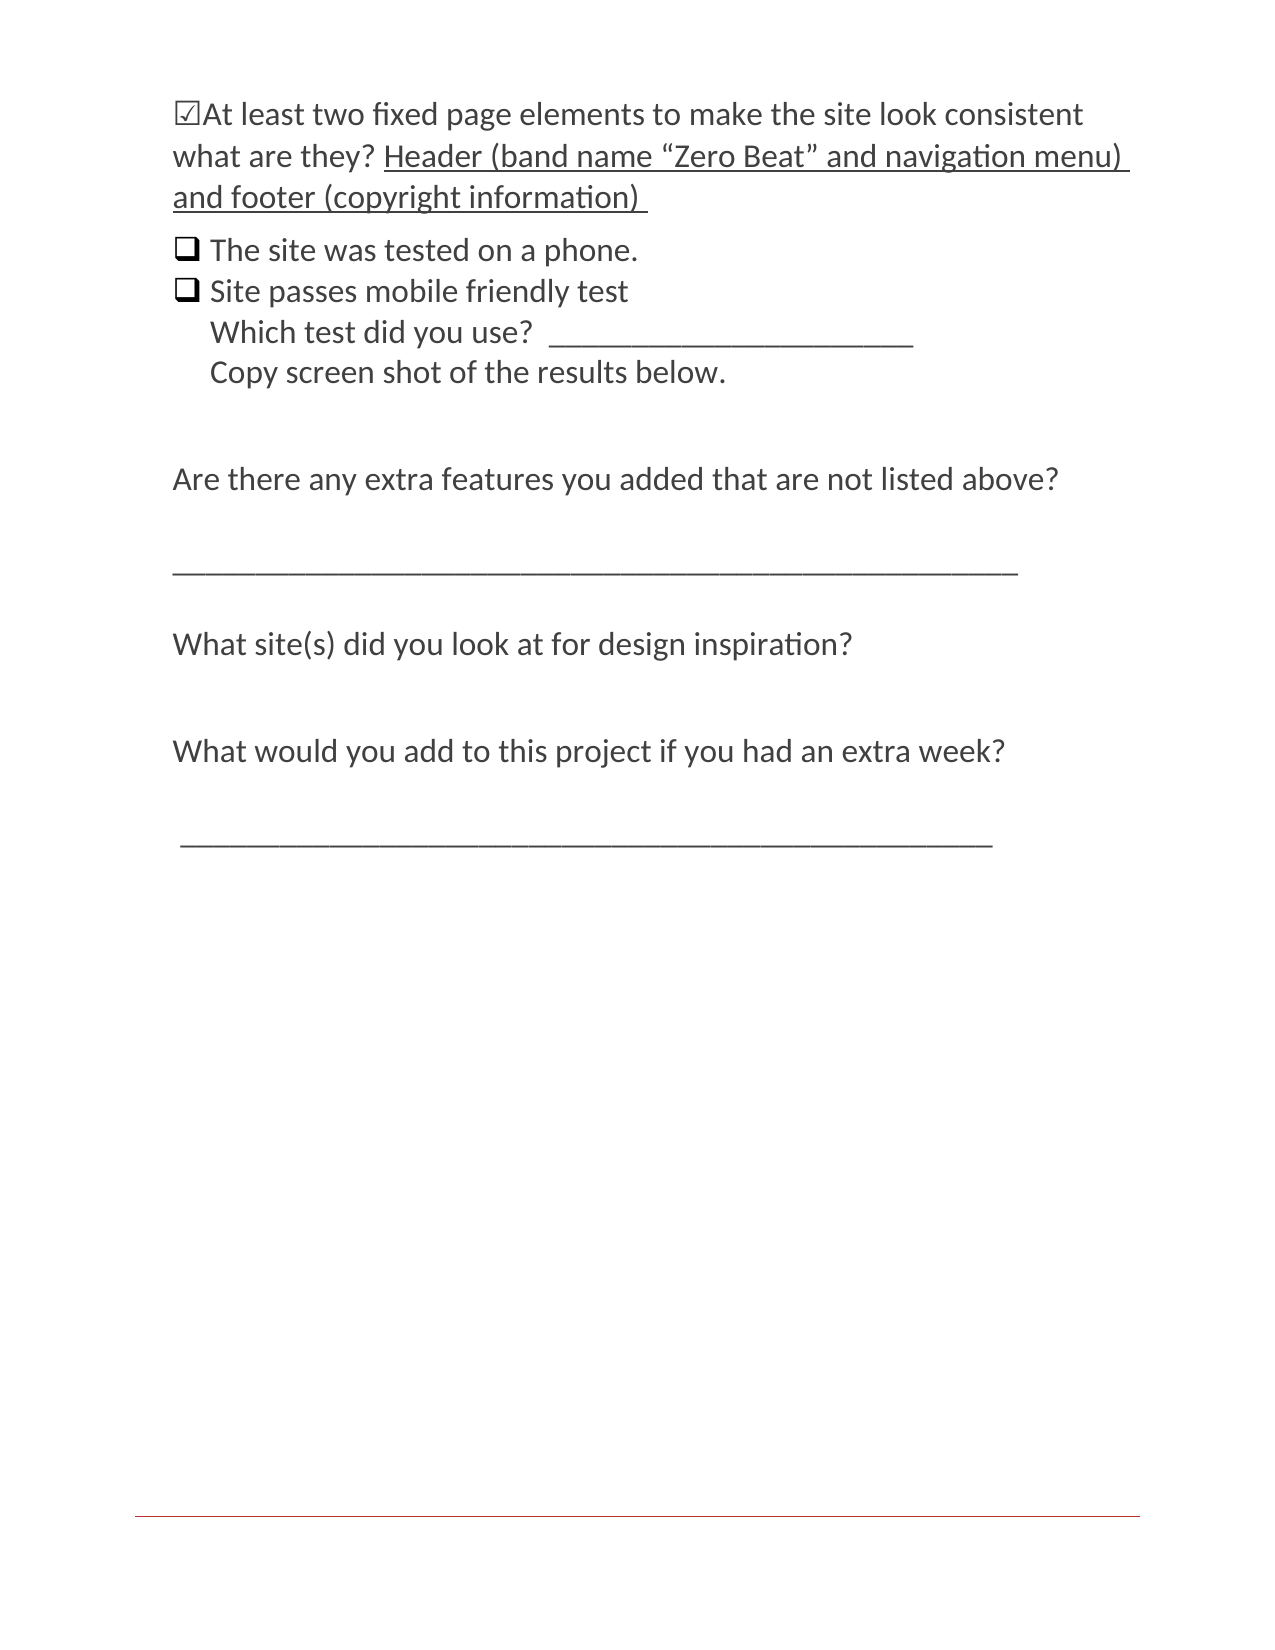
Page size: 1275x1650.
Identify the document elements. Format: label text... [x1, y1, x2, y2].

list The site was tested on a phone. [172, 229, 1140, 270]
list Site passes mobile friendly test Which test did you use? ______________________ Copy screen shot of the results below. [172, 270, 1140, 392]
text What site(s) did you look at for design inspiration? [172, 623, 1140, 664]
text ☑At least two fixed page elements to make the site look consistent what are they? Header (band name “Zero Beat” and navigation menu) and footer (copyright information) [172, 90, 1140, 217]
text What would you add to this project if you had an extra week? _________________________________________________ [135, 730, 1140, 852]
text Are there any extra features you added that are not listed above? ___________________________________________________ [172, 458, 1140, 611]
